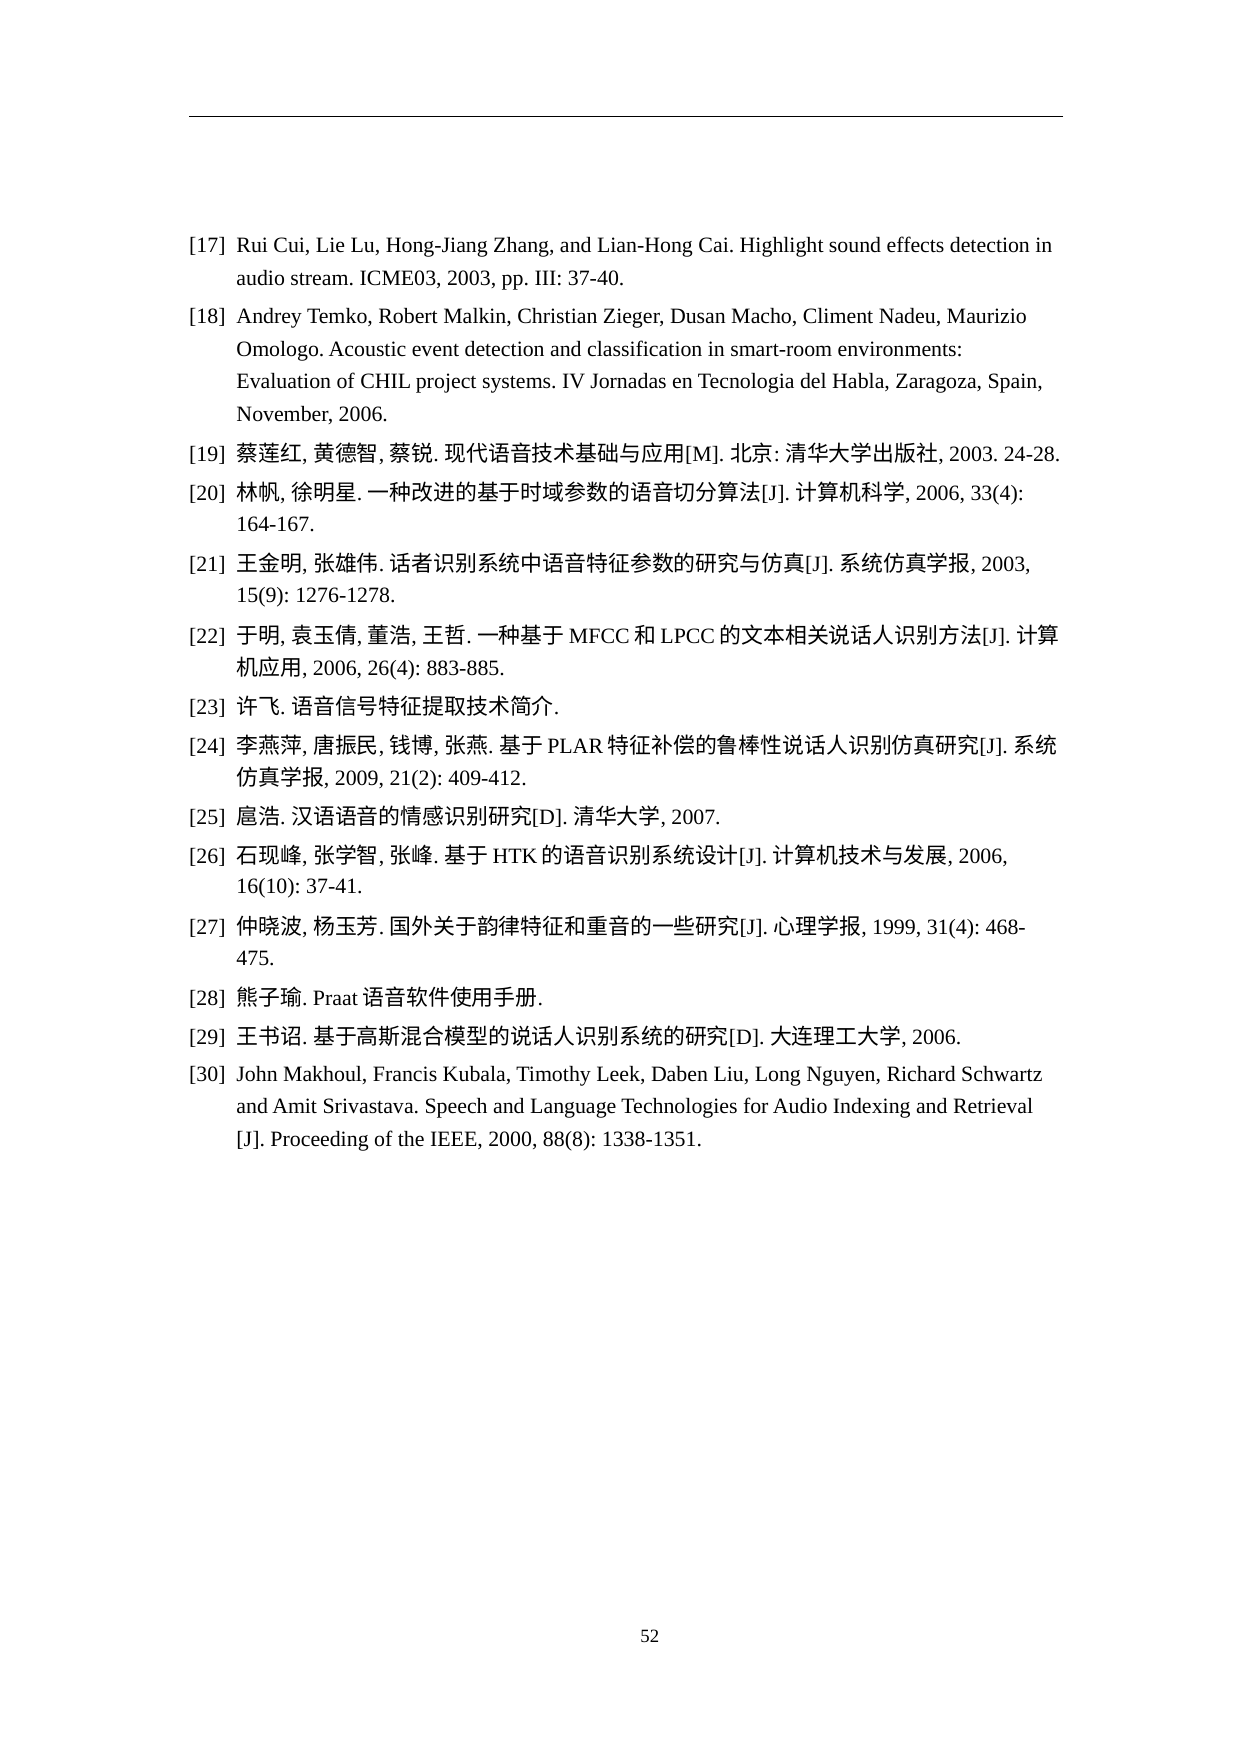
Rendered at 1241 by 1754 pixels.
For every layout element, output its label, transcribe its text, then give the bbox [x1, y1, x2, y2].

text Andrey Temko, Robert Malkin, Christian Zieger, Dusan Macho, Climent Nadeu, Maurizio Omologo. Acoustic event detection and classification in smart-room environments: Evaluation of CHIL project systems. IV Jornadas en Tecnologia del Habla, Zaragoza, Spain, November, 2006. [189, 300, 1063, 430]
text 熊子瑜. Praat语音软件使用手册. [189, 980, 1063, 1012]
text Rui Cui, Lie Lu, Hong-Jiang Zhang, and Lian-Hong Cai. Highlight sound effects detection in audio stream. ICME03, 2003, pp. III: 37-40. [189, 228, 1063, 293]
text 仲晓波, 杨玉芳. 国外关于韵律特征和重音的一些研究[J]. 心理学报, 1999, 31(4): 468-475. [189, 908, 1063, 973]
text 林帆, 徐明星. 一种改进的基于时域参数的语音切分算法[J]. 计算机科学, 2006, 33(4): 164-167. [189, 475, 1063, 540]
text 王书诏. 基于高斯混合模型的说话人识别系统的研究[D]. 大连理工大学, 2006. [189, 1018, 1063, 1051]
text John Makhoul, Francis Kubala, Timothy Leek, Daben Liu, Long Nguyen, Richard Schwartz and Amit Srivastava. Speech and Language Technologies for Audio Indexing and Retrieval [J]. Proceeding of the IEEE, 2000, 88(8): 1338-1351. [189, 1057, 1063, 1155]
text 于明, 袁玉倩, 董浩, 王哲. 一种基于MFCC和LPCC的文本相关说话人识别方法[J]. 计算机应用, 2006, 26(4): 883-885. [189, 617, 1063, 682]
text 石现峰, 张学智, 张峰. 基于HTK的语音识别系统设计[J]. 计算机技术与发展, 2006, 16(10): 37-41. [189, 837, 1063, 902]
text 扈浩. 汉语语音的情感识别研究[D]. 清华大学, 2007. [189, 798, 1063, 831]
text 许飞. 语音信号特征提取技术简介. [189, 688, 1063, 721]
text 王金明, 张雄伟. 话者识别系统中语音特征参数的研究与仿真[J]. 系统仿真学报, 2003, 15(9): 1276-1278. [189, 546, 1063, 611]
text 蔡莲红, 黄德智, 蔡锐. 现代语音技术基础与应用[M]. 北京: 清华大学出版社, 2003. 24-28. [189, 436, 1063, 468]
text 李燕萍, 唐振民, 钱博, 张燕. 基于PLAR特征补偿的鲁棒性说话人识别仿真研究[J]. 系统仿真学报, 2009, 21(2): 409-412. [189, 727, 1063, 792]
